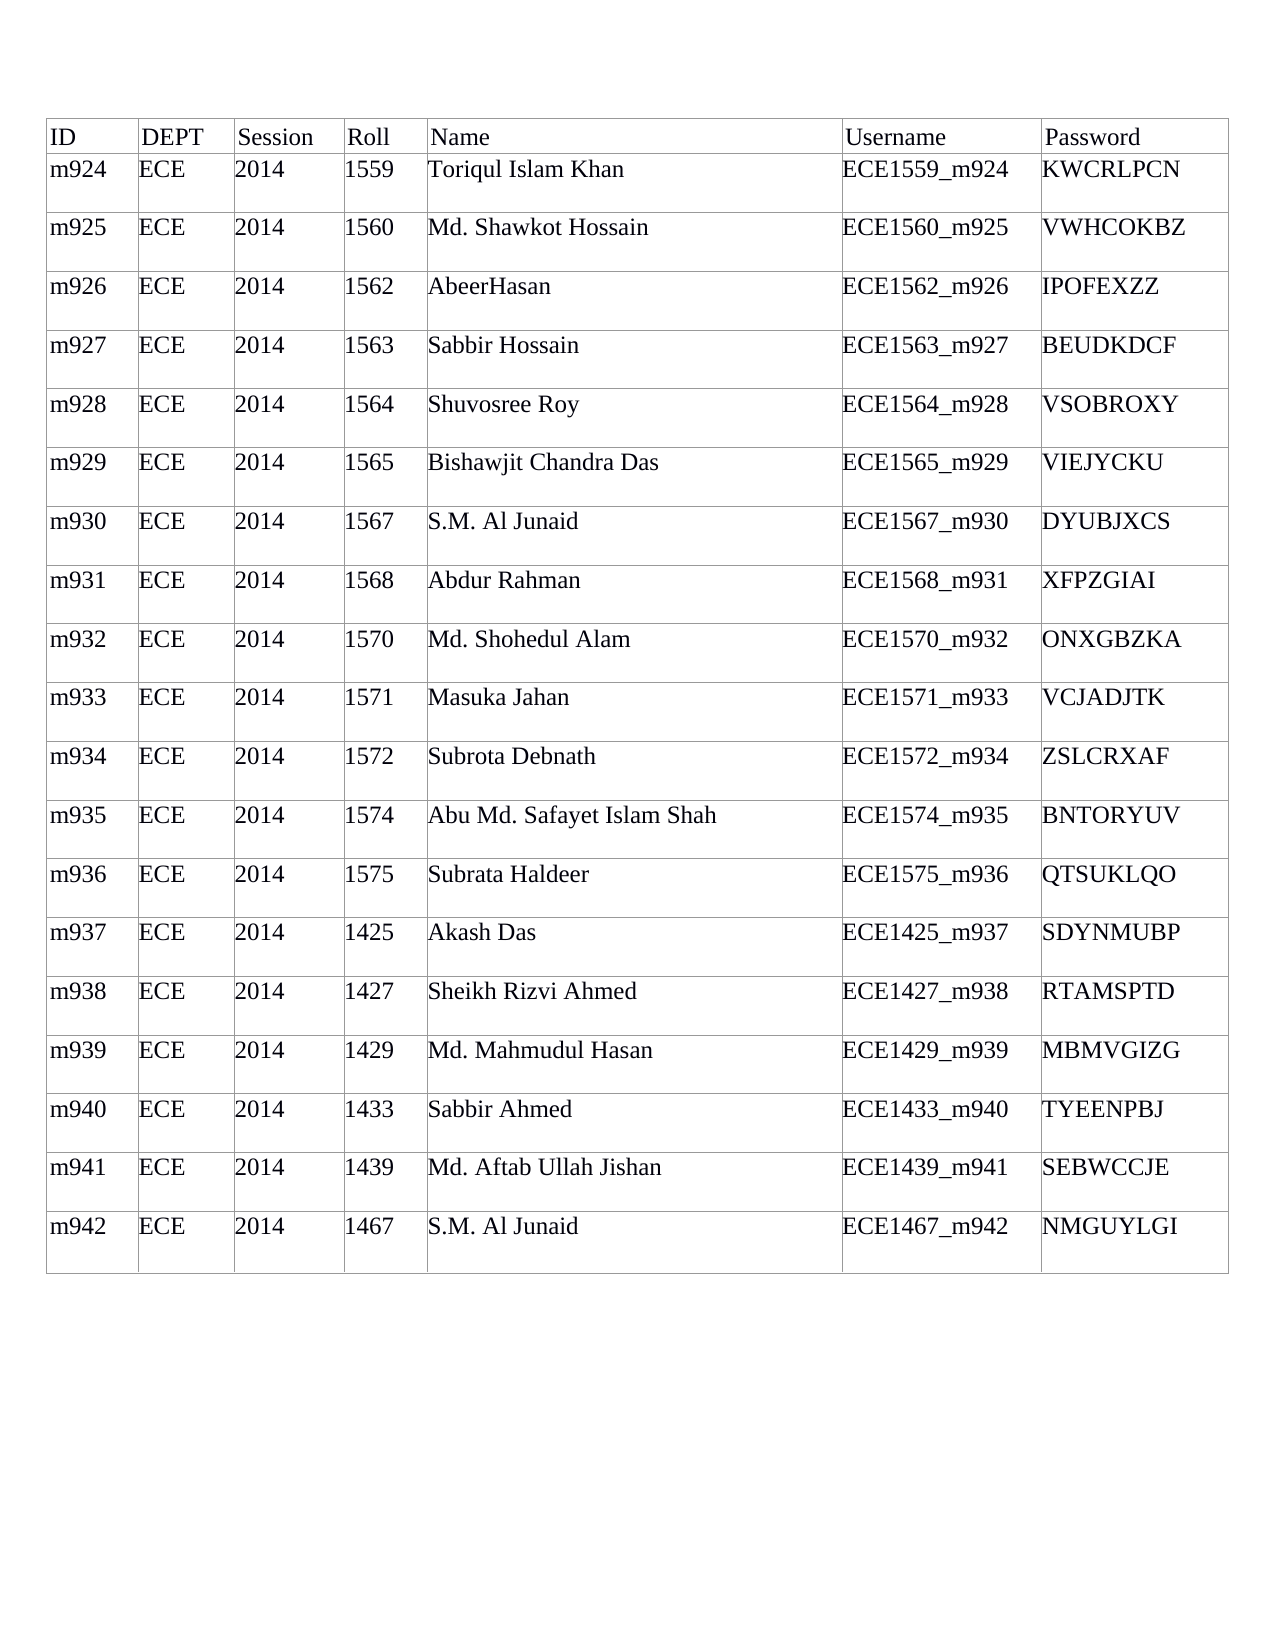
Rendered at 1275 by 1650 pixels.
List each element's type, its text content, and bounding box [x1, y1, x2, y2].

table_cell Akash Das [428, 918, 842, 976]
table_header Name [428, 119, 842, 153]
table_cell 1572 [345, 742, 427, 799]
table_cell ECE [139, 1212, 234, 1272]
table_cell m929 [47, 448, 138, 506]
table_cell Shuvosree Roy [428, 389, 842, 447]
table_cell ONXGBZKA [1042, 624, 1228, 682]
table_cell m927 [47, 331, 138, 388]
table_cell 1564 [345, 389, 427, 447]
table_cell ECE [139, 331, 234, 388]
table_cell m940 [47, 1094, 138, 1152]
table_cell Abdur Rahman [428, 566, 842, 623]
table_cell Bishawjit Chandra Das [428, 448, 842, 506]
table_cell RTAMSPTD [1042, 977, 1228, 1034]
table_cell m925 [47, 213, 138, 271]
table_cell ECE1563_m927 [843, 331, 1041, 388]
table_cell ECE [139, 272, 234, 329]
table_cell 2014 [235, 624, 344, 682]
table_cell AbeerHasan [428, 272, 842, 329]
table_cell MBMVGIZG [1042, 1036, 1228, 1093]
table_cell 1563 [345, 331, 427, 388]
table_cell 2014 [235, 801, 344, 858]
table_cell ECE1572_m934 [843, 742, 1041, 799]
table_cell ECE1568_m931 [843, 566, 1041, 623]
table_cell VIEJYCKU [1042, 448, 1228, 506]
table_cell IPOFEXZZ [1042, 272, 1228, 329]
table_cell Md. Aftab Ullah Jishan [428, 1153, 842, 1211]
table_cell m930 [47, 507, 138, 564]
table_cell m938 [47, 977, 138, 1034]
table_cell Md. Shohedul Alam [428, 624, 842, 682]
table_cell BNTORYUV [1042, 801, 1228, 858]
table_header Roll [345, 119, 427, 153]
table_cell ECE1567_m930 [843, 507, 1041, 564]
table_header DEPT [139, 119, 234, 153]
table_cell 1562 [345, 272, 427, 329]
table_cell ECE1429_m939 [843, 1036, 1041, 1093]
table_cell ECE [139, 507, 234, 564]
table_cell 2014 [235, 1212, 344, 1272]
table_cell Subrota Debnath [428, 742, 842, 799]
table_cell 2014 [235, 331, 344, 388]
table_cell VSOBROXY [1042, 389, 1228, 447]
table_cell Toriqul Islam Khan [428, 154, 842, 212]
table_cell 2014 [235, 742, 344, 799]
table_cell m931 [47, 566, 138, 623]
table_cell ECE1570_m932 [843, 624, 1041, 682]
table_cell ECE [139, 977, 234, 1034]
table_cell 1425 [345, 918, 427, 976]
table_cell 1568 [345, 566, 427, 623]
table_cell TYEENPBJ [1042, 1094, 1228, 1152]
table_cell ECE [139, 566, 234, 623]
table_cell 1429 [345, 1036, 427, 1093]
table_cell ECE1562_m926 [843, 272, 1041, 329]
table_cell ECE1571_m933 [843, 683, 1041, 741]
table_cell 2014 [235, 1094, 344, 1152]
table_cell m937 [47, 918, 138, 976]
table_cell ECE [139, 389, 234, 447]
table_cell ECE [139, 154, 234, 212]
table_cell m933 [47, 683, 138, 741]
table_cell VWHCOKBZ [1042, 213, 1228, 271]
table_cell KWCRLPCN [1042, 154, 1228, 212]
table_cell m939 [47, 1036, 138, 1093]
table_cell ECE1425_m937 [843, 918, 1041, 976]
table_cell NMGUYLGI [1042, 1212, 1228, 1272]
table_cell 2014 [235, 1153, 344, 1211]
table_cell Masuka Jahan [428, 683, 842, 741]
table_cell m936 [47, 859, 138, 917]
table_header Password [1042, 119, 1228, 153]
table_cell 2014 [235, 154, 344, 212]
table_cell ECE1467_m942 [843, 1212, 1041, 1272]
table_cell 1565 [345, 448, 427, 506]
table_cell m934 [47, 742, 138, 799]
table_cell 2014 [235, 977, 344, 1034]
table_cell Sheikh Rizvi Ahmed [428, 977, 842, 1034]
table_cell Sabbir Ahmed [428, 1094, 842, 1152]
table_cell 2014 [235, 859, 344, 917]
table_cell 1567 [345, 507, 427, 564]
table_cell BEUDKDCF [1042, 331, 1228, 388]
table_cell m942 [47, 1212, 138, 1272]
table_cell QTSUKLQO [1042, 859, 1228, 917]
table_cell 1574 [345, 801, 427, 858]
table_cell ECE [139, 624, 234, 682]
table_cell 2014 [235, 272, 344, 329]
table_cell 2014 [235, 1036, 344, 1093]
table_cell 1467 [345, 1212, 427, 1272]
table_cell 2014 [235, 448, 344, 506]
table_cell ECE1565_m929 [843, 448, 1041, 506]
table_cell S.M. Al Junaid [428, 1212, 842, 1272]
table_cell DYUBJXCS [1042, 507, 1228, 564]
table_cell m941 [47, 1153, 138, 1211]
table_cell ECE1559_m924 [843, 154, 1041, 212]
table_cell SEBWCCJE [1042, 1153, 1228, 1211]
table_cell 1571 [345, 683, 427, 741]
table_cell ECE1564_m928 [843, 389, 1041, 447]
table_cell 2014 [235, 918, 344, 976]
table_cell ECE [139, 1153, 234, 1211]
table_cell ECE [139, 683, 234, 741]
table_cell ECE1574_m935 [843, 801, 1041, 858]
table_cell ECE [139, 742, 234, 799]
table_cell 1559 [345, 154, 427, 212]
table_cell Md. Mahmudul Hasan [428, 1036, 842, 1093]
table_cell ECE1427_m938 [843, 977, 1041, 1034]
table_cell ECE [139, 1094, 234, 1152]
table_cell ECE [139, 859, 234, 917]
table_cell ECE [139, 213, 234, 271]
table_cell 1560 [345, 213, 427, 271]
table_cell ECE1560_m925 [843, 213, 1041, 271]
table_header Username [843, 119, 1041, 153]
table_cell 1575 [345, 859, 427, 917]
table_cell 2014 [235, 389, 344, 447]
table_cell Sabbir Hossain [428, 331, 842, 388]
table_cell 1427 [345, 977, 427, 1034]
table_cell ECE [139, 1036, 234, 1093]
table_cell m924 [47, 154, 138, 212]
table_cell ECE [139, 918, 234, 976]
table_cell ECE1433_m940 [843, 1094, 1041, 1152]
table_cell ECE [139, 801, 234, 858]
table_cell 1433 [345, 1094, 427, 1152]
table_cell ECE [139, 448, 234, 506]
table_cell XFPZGIAI [1042, 566, 1228, 623]
table_cell ECE1575_m936 [843, 859, 1041, 917]
table_cell ECE1439_m941 [843, 1153, 1041, 1211]
table_cell ZSLCRXAF [1042, 742, 1228, 799]
table_cell VCJADJTK [1042, 683, 1228, 741]
table_header Session [235, 119, 344, 153]
table_cell 2014 [235, 213, 344, 271]
table_cell S.M. Al Junaid [428, 507, 842, 564]
table_cell 2014 [235, 566, 344, 623]
table_cell 2014 [235, 507, 344, 564]
table_cell SDYNMUBP [1042, 918, 1228, 976]
table_cell 1570 [345, 624, 427, 682]
table_cell 2014 [235, 683, 344, 741]
table_header ID [47, 119, 138, 153]
table_cell m928 [47, 389, 138, 447]
table_cell Md. Shawkot Hossain [428, 213, 842, 271]
table_cell m932 [47, 624, 138, 682]
table_cell Abu Md. Safayet Islam Shah [428, 801, 842, 858]
table_cell 1439 [345, 1153, 427, 1211]
table_cell m926 [47, 272, 138, 329]
table_cell Subrata Haldeer [428, 859, 842, 917]
table_cell m935 [47, 801, 138, 858]
